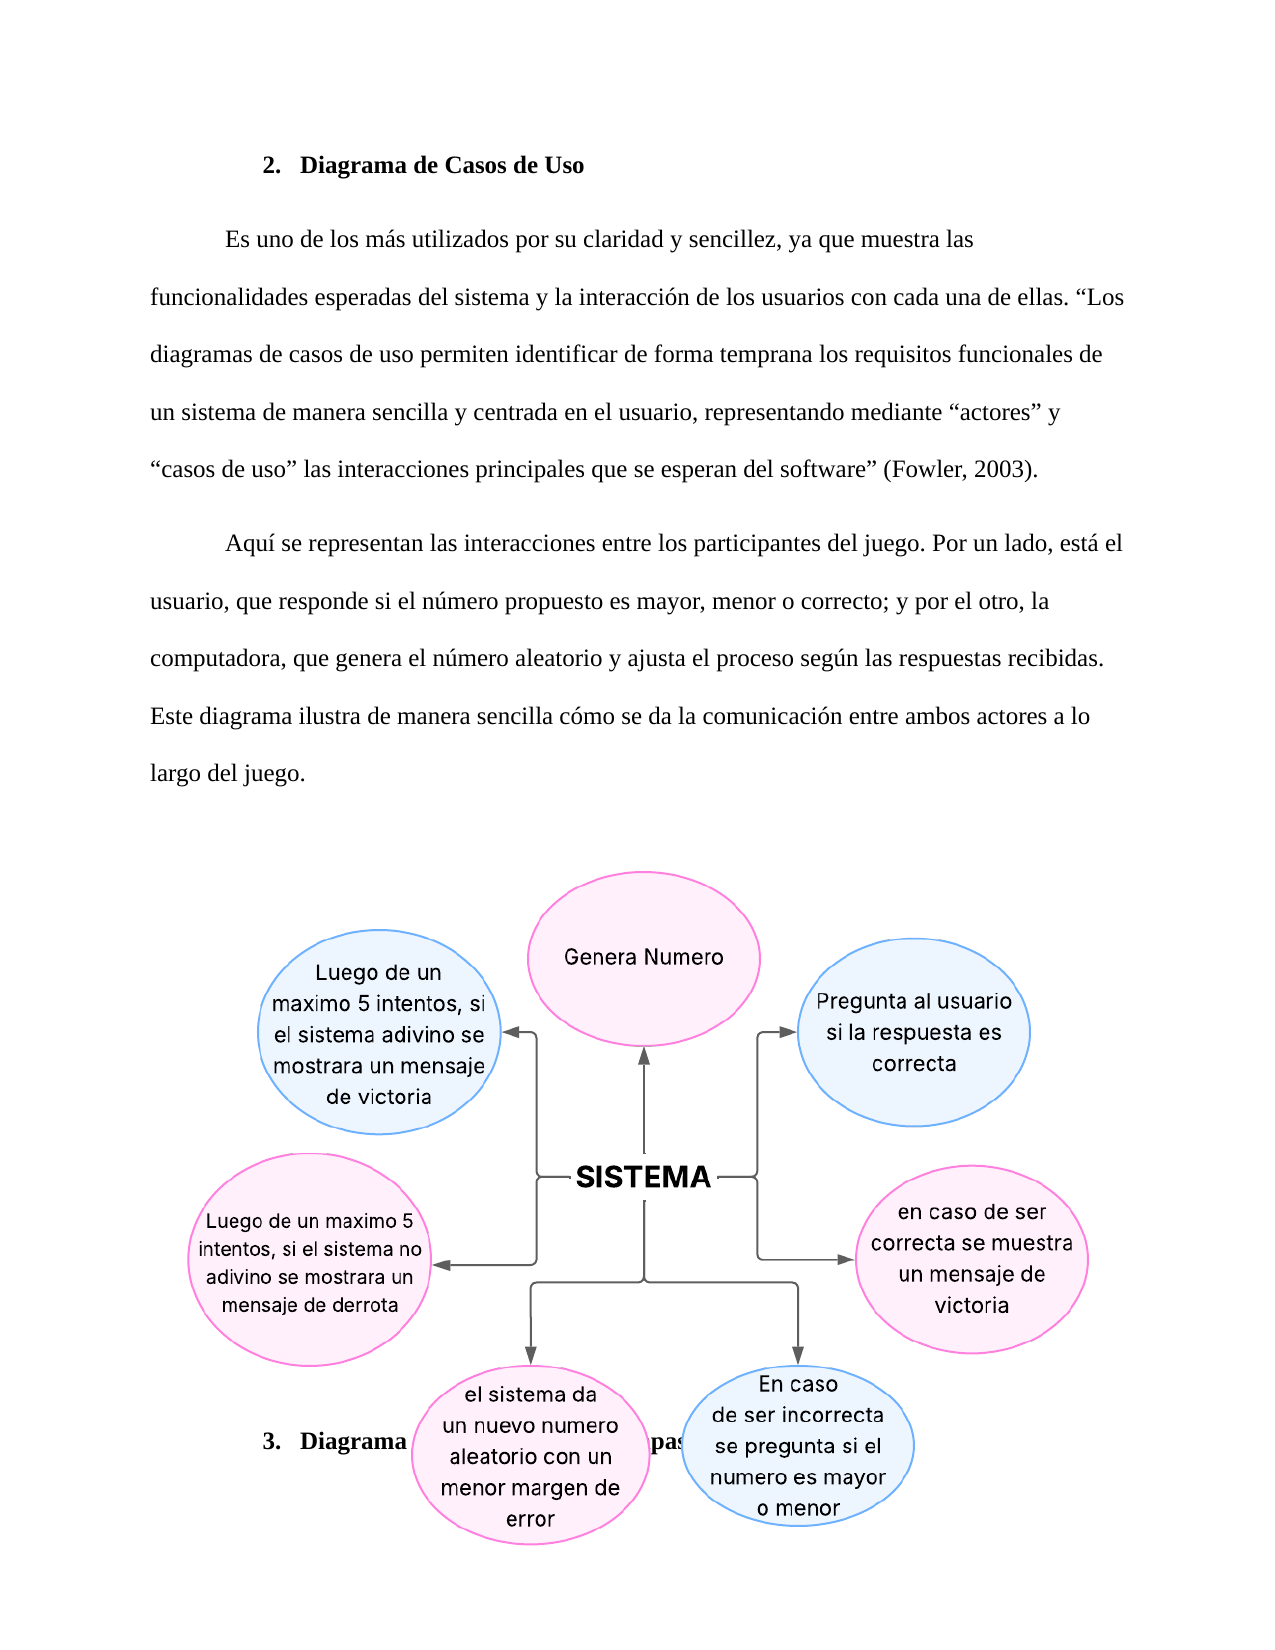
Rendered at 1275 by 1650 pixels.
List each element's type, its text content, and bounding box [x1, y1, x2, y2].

list Diagrama de Casos de Uso [262, 150, 1125, 179]
text Es uno de los más utilizados por su claridad y sencillez, ya que muestra las funcionalidades esperadas del sistema y la interacción de los usuarios con cada una de ellas. “Los diagramas de casos de uso permiten identificar de forma temprana los requisitos funcionales de un sistema de manera sencilla y centrada en el usuario, representando mediante “actores” y “casos de uso” las interacciones principales que se esperan del software” (Fowler, 2003). [150, 224, 1125, 483]
text Aquí se representan las interacciones entre los participantes del juego. Por un lado, está el usuario, que responde si el número propuesto es mayor, menor o correcto; y por el otro, la computadora, que genera el número aleatorio y ajusta el proceso según las respuestas recibidas. Este diagrama ilustra de manera sencilla cómo se da la comunicación entre ambos actores a lo largo del juego. [150, 528, 1125, 787]
picture [149, 833, 1125, 1582]
